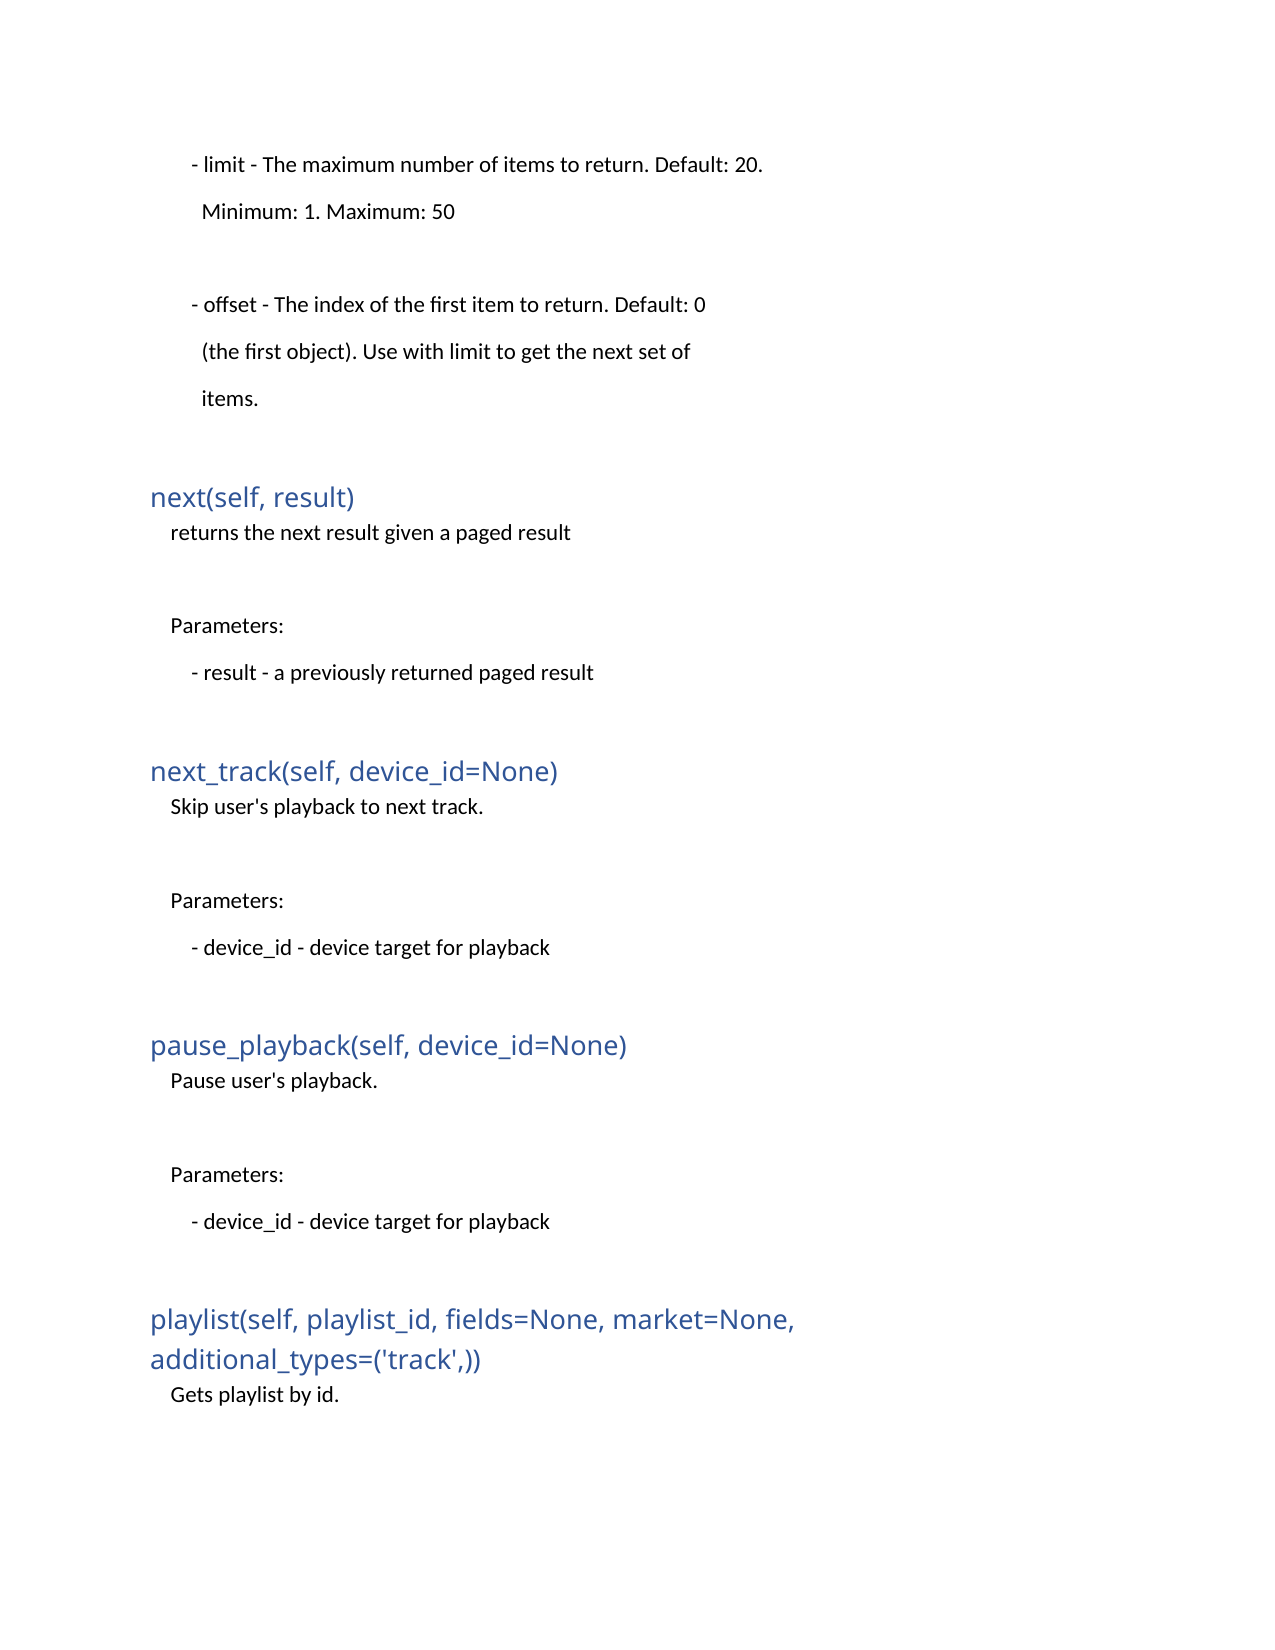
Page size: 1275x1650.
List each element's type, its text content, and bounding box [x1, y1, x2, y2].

text (the first object). Use with limit to get the next set of [150, 337, 1125, 366]
subtitle next(self, result) [150, 478, 1125, 515]
text Parameters: [150, 612, 1125, 640]
text items. [150, 384, 1125, 412]
text Pause user's playback. [150, 1066, 1125, 1094]
subtitle playlist(self, playlist_id, fields=None, market=None, additional_types=('track',)) [150, 1301, 1125, 1377]
text - offset - The index of the first item to return. Default: 0 [150, 291, 1125, 319]
text Parameters: [150, 1160, 1125, 1188]
text - device_id - device target for playback [150, 933, 1125, 961]
subtitle pause_playback(self, device_id=None) [150, 1026, 1125, 1063]
text - device_id - device target for playback [150, 1207, 1125, 1235]
text returns the next result given a paged result [150, 518, 1125, 546]
text - result - a previously returned paged result [150, 658, 1125, 687]
text Skip user's playback to next track. [150, 792, 1125, 820]
text Gets playlist by id. [150, 1380, 1125, 1408]
text - limit - The maximum number of items to return. Default: 20. [150, 150, 1125, 178]
text Minimum: 1. Maximum: 50 [150, 197, 1125, 225]
subtitle next_track(self, device_id=None) [150, 752, 1125, 789]
text Parameters: [150, 886, 1125, 914]
